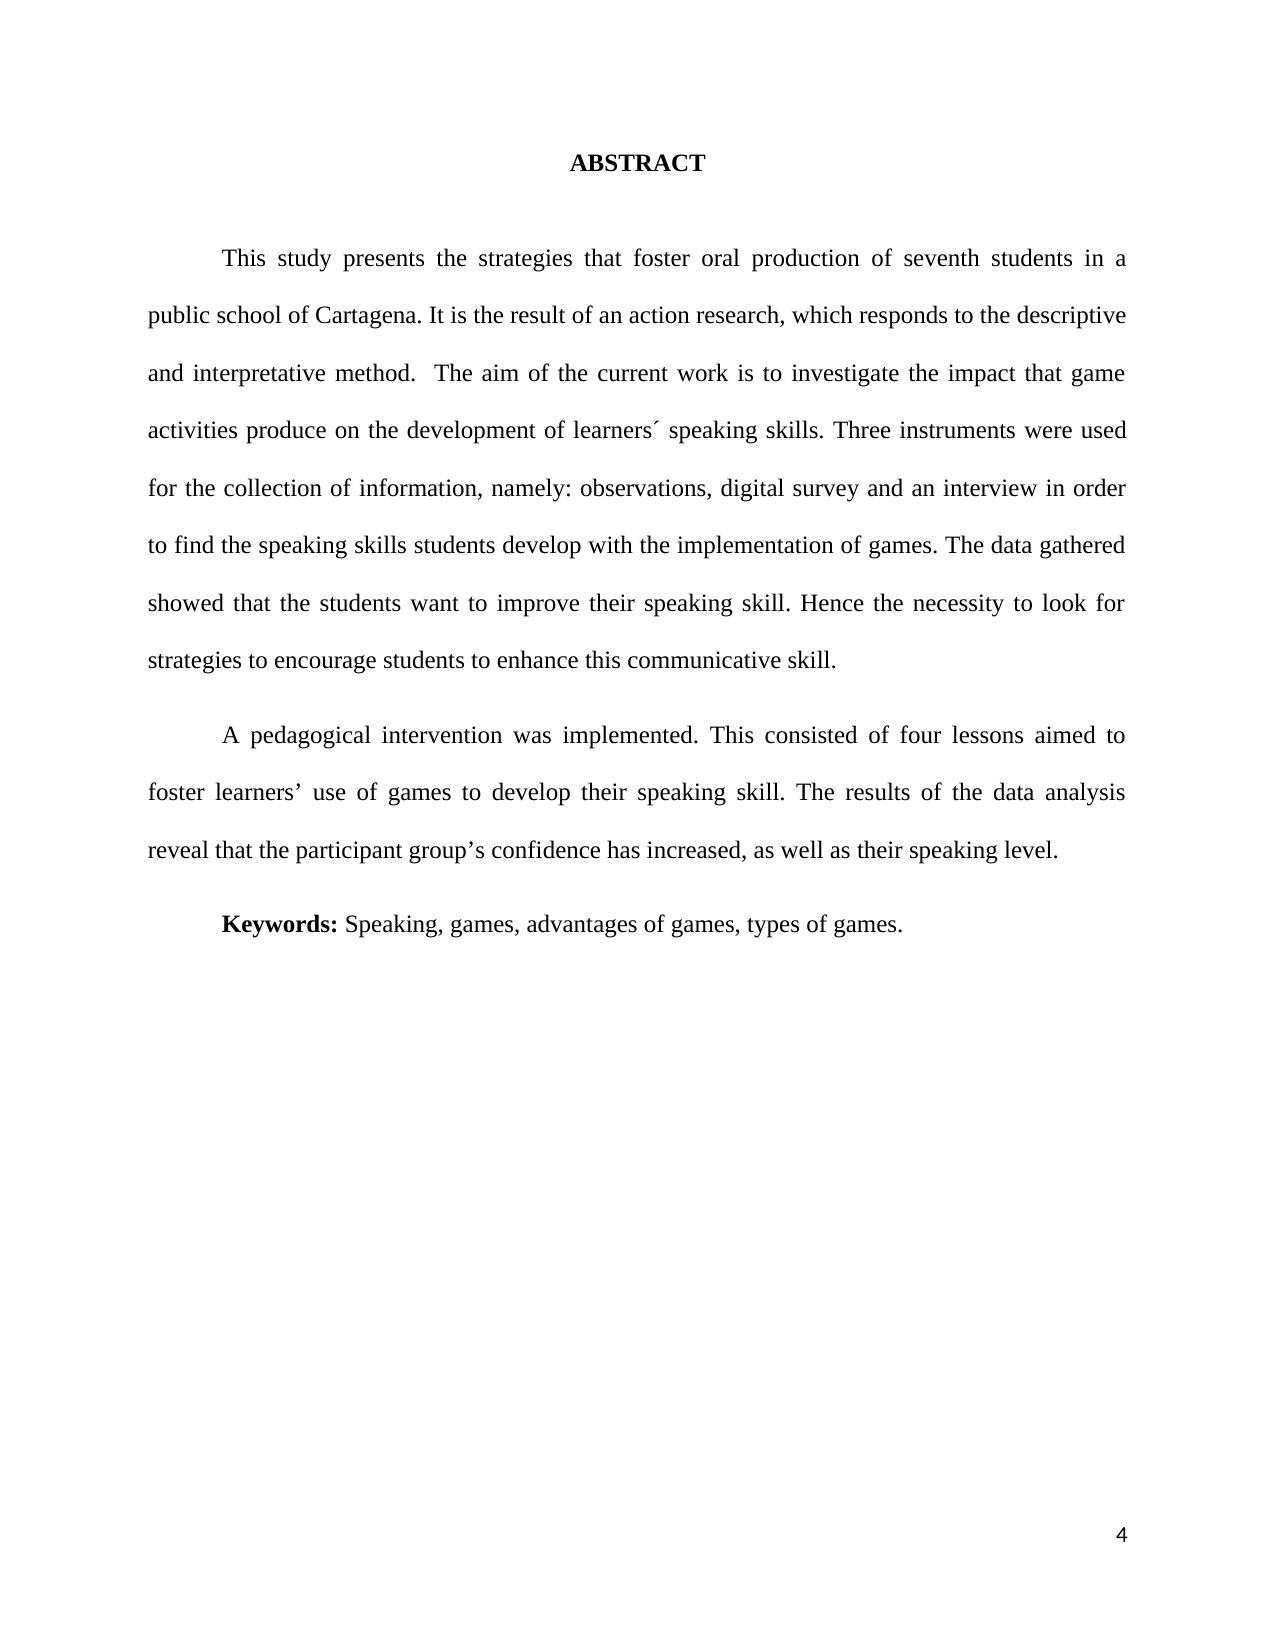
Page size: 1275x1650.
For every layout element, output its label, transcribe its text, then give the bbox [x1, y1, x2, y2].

text ABSTRACT [148, 148, 1127, 176]
text A pedagogical intervention was implemented. This consisted of four lessons aimed to foster learners’ use of games to develop their speaking skill. The results of the data analysis reveal that the participant group’s confidence has increased, as well as their speaking level. [148, 720, 1127, 863]
text Keywords: Speaking, games, advantages of games, types of games. [148, 909, 1127, 938]
text This study presents the strategies that foster oral production of seventh students in a public school of Cartagena. It is the result of an action research, which responds to the descriptive and interpretative method. The aim of the current work is to investigate the impact that game activities produce on the development of learners´ speaking skills. Three instruments were used for the collection of information, namely: observations, digital survey and an interview in order to find the speaking skills students develop with the implementation of games. The data gathered showed that the students want to improve their speaking skill. Hence the necessity to look for strategies to encourage students to enhance this communicative skill. [148, 243, 1127, 674]
